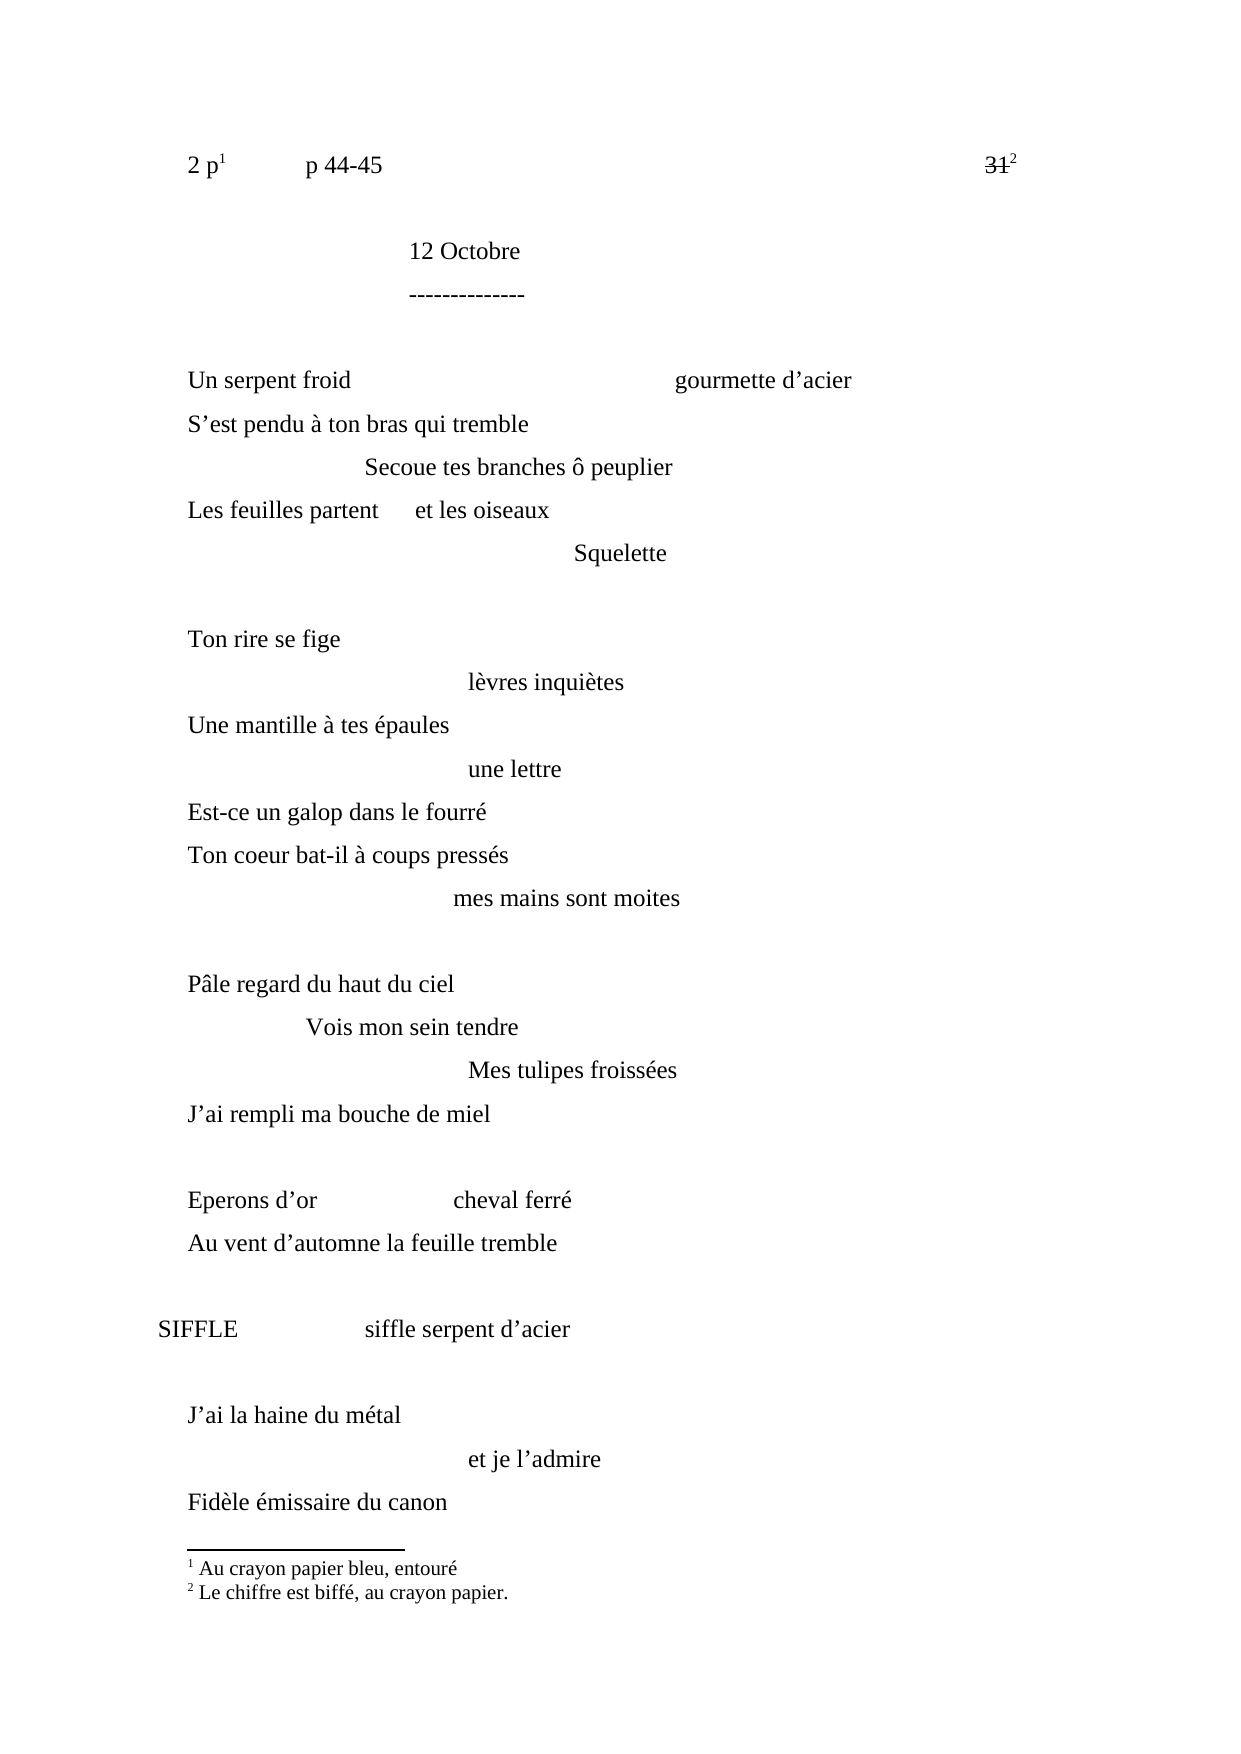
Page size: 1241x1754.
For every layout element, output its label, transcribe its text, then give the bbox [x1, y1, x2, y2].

text Un serpent froid gourmette d’acier [187, 366, 1053, 394]
text et je l’admire [187, 1444, 1053, 1472]
text 12 Octobre [187, 236, 1053, 265]
text lèvres inquiètes [187, 667, 1053, 696]
text Secoue tes branches ô peuplier [187, 452, 1053, 481]
text Au vent d’automne la feuille tremble [187, 1228, 1053, 1257]
text Une mantille à tes épaules [187, 711, 1053, 739]
text Ton rire se fige [187, 624, 1053, 653]
text Eperons d’or cheval ferré [187, 1185, 1053, 1214]
text S’est pendu à ton bras qui tremble [187, 409, 1053, 437]
text -------------- [187, 279, 1053, 308]
text Ton coeur bat-il à coups pressés [187, 840, 1053, 869]
text Les feuilles partent et les oiseaux [187, 495, 1053, 524]
text 2 p p 44-45 31 [187, 150, 1053, 179]
text une lettre [187, 754, 1053, 782]
text Est-ce un galop dans le fourré [187, 797, 1053, 826]
text SIFFLE siffle serpent d’acier [158, 1314, 1053, 1343]
text J’ai la haine du métal [187, 1401, 1053, 1429]
text Fidèle émissaire du canon [187, 1487, 1053, 1516]
text Pâle regard du haut du ciel [187, 969, 1053, 998]
text J’ai rempli ma bouche de miel [187, 1099, 1053, 1127]
text Squelette [187, 538, 1053, 567]
text Mes tulipes froissées [187, 1056, 1053, 1084]
text Vois mon sein tendre [187, 1012, 1053, 1041]
text mes mains sont moites [187, 883, 1053, 912]
